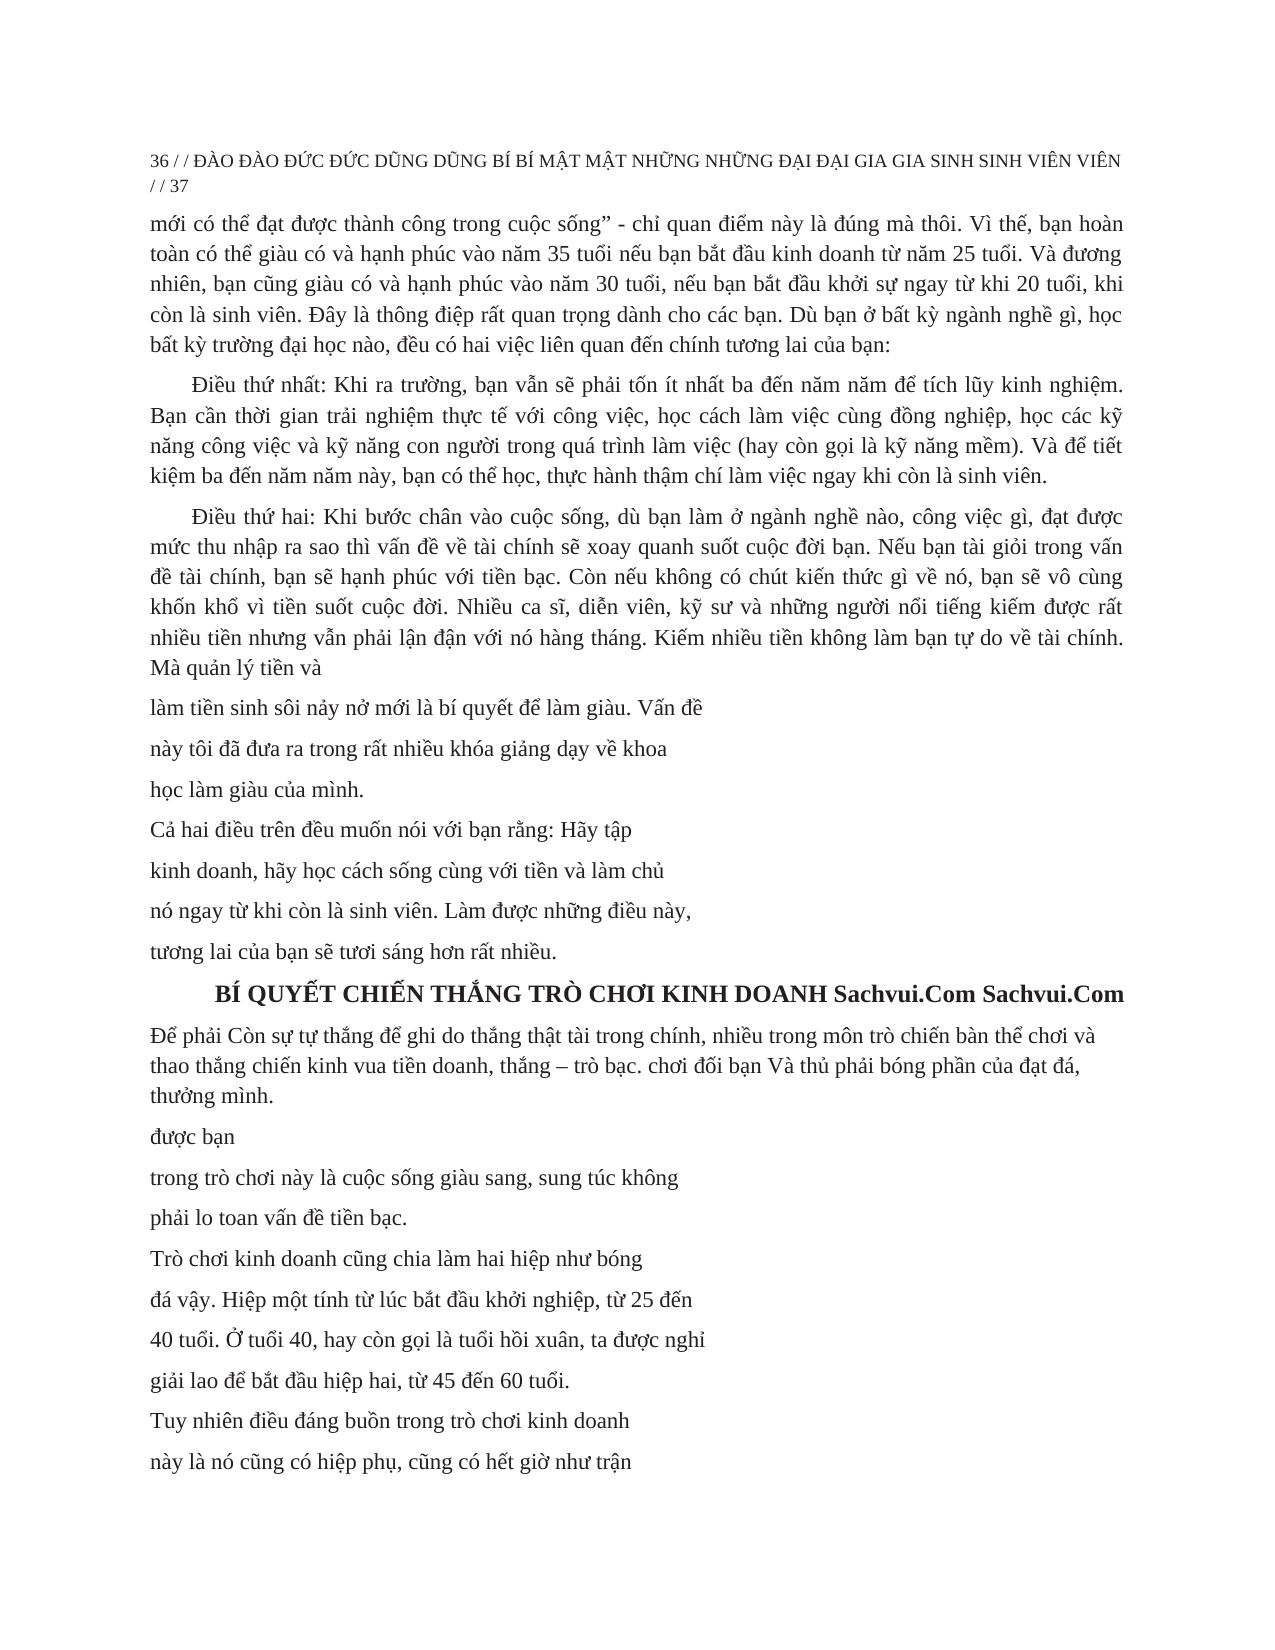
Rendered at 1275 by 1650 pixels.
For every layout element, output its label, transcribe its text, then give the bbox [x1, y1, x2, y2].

text học làm giàu của mình. [150, 776, 1125, 802]
text nó ngay từ khi còn là sinh viên. Làm được những điều này, [150, 897, 1125, 924]
text này là nó cũng có hiệp phụ, cũng có hết giờ như trận [150, 1448, 1125, 1474]
text trong trò chơi này là cuộc sống giàu sang, sung túc không [150, 1164, 1125, 1190]
text mới có thể đạt được thành công trong cuộc sống” - chỉ quan điểm này là đúng mà thôi. Vì thế, bạn hoàn toàn có thể giàu có và hạnh phúc vào năm 35 tuổi nếu bạn bắt đầu kinh doanh từ năm 25 tuổi. Và đương nhiên, bạn cũng giàu có và hạnh phúc vào năm 30 tuổi, nếu bạn bắt đầu khởi sự ngay từ khi 20 tuổi, khi còn là sinh viên. Đây là thông điệp rất quan trọng dành cho các bạn. Dù bạn ở bất kỳ ngành nghề gì, học bất kỳ trường đại học nào, đều có hai việc liên quan đến chính tương lai của bạn: [150, 210, 1125, 357]
text phải lo toan vấn đề tiền bạc. [150, 1204, 1125, 1231]
text đá vậy. Hiệp một tính từ lúc bắt đầu khởi nghiệp, từ 25 đến [150, 1286, 1125, 1312]
text Để phải Còn sự tự thắng để ghi do thắng thật tài trong chính, nhiều trong môn trò chiến bàn thể chơi và thao thắng chiến kinh vua tiền doanh, thắng – trò bạc. chơi đối bạn Và thủ phải bóng phần của đạt đá, thưởng mình. [150, 1022, 1125, 1109]
text làm tiền sinh sôi nảy nở mới là bí quyết để làm giàu. Vấn đề [150, 694, 1125, 721]
text giải lao để bắt đầu hiệp hai, từ 45 đến 60 tuổi. [150, 1367, 1125, 1393]
text Điều thứ hai: Khi bước chân vào cuộc sống, dù bạn làm ở ngành nghề nào, công việc gì, đạt được mức thu nhập ra sao thì vấn đề về tài chính sẽ xoay quanh suốt cuộc đời bạn. Nếu bạn tài giỏi trong vấn đề tài chính, bạn sẽ hạnh phúc với tiền bạc. Còn nếu không có chút kiến thức gì về nó, bạn sẽ vô cùng khốn khổ vì tiền suốt cuộc đời. Nhiều ca sĩ, diễn viên, kỹ sư và những người nổi tiếng kiếm được rất nhiều tiền nhưng vẫn phải lận đận với nó hàng tháng. Kiếm nhiều tiền không làm bạn tự do về tài chính. Mà quản lý tiền và [150, 503, 1125, 680]
text BÍ QUYẾT CHIẾN THẮNG TRÒ CHƠI KINH DOANH Sachvui.Com Sachvui.Com [150, 979, 1125, 1007]
text Trò chơi kinh doanh cũng chia làm hai hiệp như bóng [150, 1245, 1125, 1271]
text được bạn [150, 1123, 1125, 1149]
text tương lai của bạn sẽ tươi sáng hơn rất nhiều. [150, 938, 1125, 964]
text Tuy nhiên điều đáng buồn trong trò chơi kinh doanh [150, 1408, 1125, 1434]
text Cả hai điều trên đều muốn nói với bạn rằng: Hãy tập [150, 816, 1125, 843]
text 36 / / ĐÀO ĐÀO ĐỨC ĐỨC DŨNG DŨNG BÍ BÍ MẬT MẬT NHỮNG NHỮNG ĐẠI ĐẠI GIA GIA SINH SINH VIÊN VIÊN / / 37 [150, 150, 1125, 196]
text Điều thứ nhất: Khi ra trường, bạn vẫn sẽ phải tốn ít nhất ba đến năm năm để tích lũy kinh nghiệm. Bạn cần thời gian trải nghiệm thực tế với công việc, học cách làm việc cùng đồng nghiệp, học các kỹ năng công việc và kỹ năng con người trong quá trình làm việc (hay còn gọi là kỹ năng mềm). Và để tiết kiệm ba đến năm năm này, bạn có thể học, thực hành thậm chí làm việc ngay khi còn là sinh viên. [150, 371, 1125, 488]
text này tôi đã đưa ra trong rất nhiều khóa giảng dạy về khoa [150, 735, 1125, 761]
text kinh doanh, hãy học cách sống cùng với tiền và làm chủ [150, 857, 1125, 883]
text 40 tuổi. Ở tuổi 40, hay còn gọi là tuổi hồi xuân, ta được nghỉ [150, 1326, 1125, 1353]
